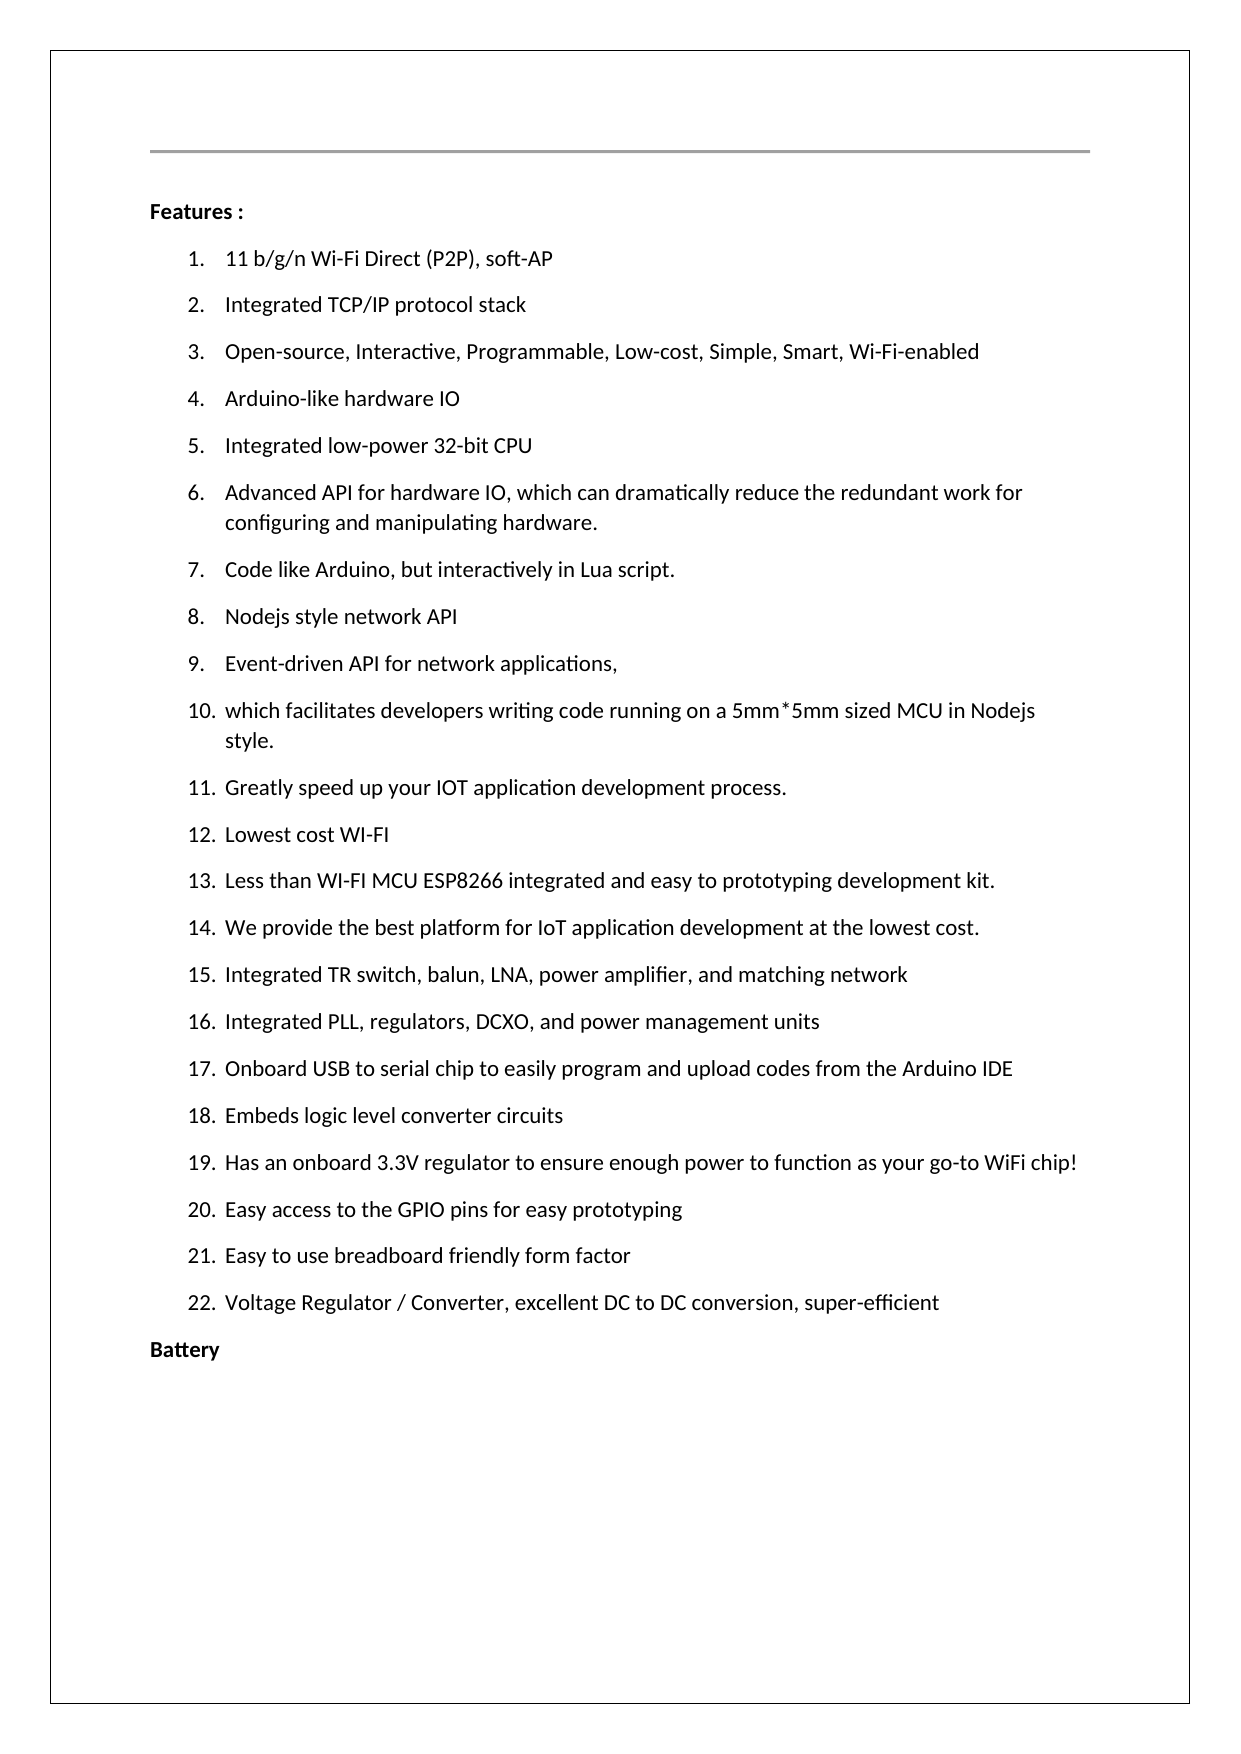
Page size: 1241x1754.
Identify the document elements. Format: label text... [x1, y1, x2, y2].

list which facilitates developers writing code running on a 5mm*5mm sized MCU in Nodejs style. [187, 696, 1090, 754]
list Easy access to the GPIO pins for easy prototyping [187, 1195, 1090, 1223]
list Integrated low-power 32-bit CPU [187, 431, 1090, 459]
list Less than WI-FI MCU ESP8266 integrated and easy to prototyping development kit. [187, 867, 1090, 895]
list Greatly speed up your IOT application development process. [187, 773, 1090, 801]
list Code like Arduino, but interactively in Lua script. [187, 555, 1090, 583]
list Has an onboard 3.3V regulator to ensure enough power to function as your go-to WiFi chip! [187, 1148, 1090, 1176]
list Voltage Regulator / Converter, excellent DC to DC conversion, super-efficient [187, 1288, 1090, 1317]
list Integrated TCP/IP protocol stack [187, 291, 1090, 319]
list Open-source, Interactive, Programmable, Low-cost, Simple, Smart, Wi-Fi-enabled [187, 337, 1090, 366]
list Nodejs style network API [187, 602, 1090, 630]
text Features : [150, 197, 1090, 225]
text Battery [150, 1335, 1090, 1363]
list We provide the best platform for IoT application development at the lowest cost. [187, 913, 1090, 942]
list Advanced API for hardware IO, which can dramatically reduce the redundant work for configuring and manipulating hardware. [187, 478, 1090, 536]
list Onboard USB to serial chip to easily program and upload codes from the Arduino IDE [187, 1054, 1090, 1082]
list Integrated TR switch, balun, LNA, power amplifier, and matching network [187, 960, 1090, 988]
list 11 b/g/n Wi-Fi Direct (P2P), soft-AP [187, 244, 1090, 272]
list Lowest cost WI-FI [187, 820, 1090, 848]
list Event-driven API for network applications, [187, 649, 1090, 677]
list Arduino-like hardware IO [187, 384, 1090, 412]
list Integrated PLL, regulators, DCXO, and power management units [187, 1007, 1090, 1035]
list Easy to use breadboard friendly form factor [187, 1242, 1090, 1270]
list Embeds logic level converter circuits [187, 1101, 1090, 1129]
